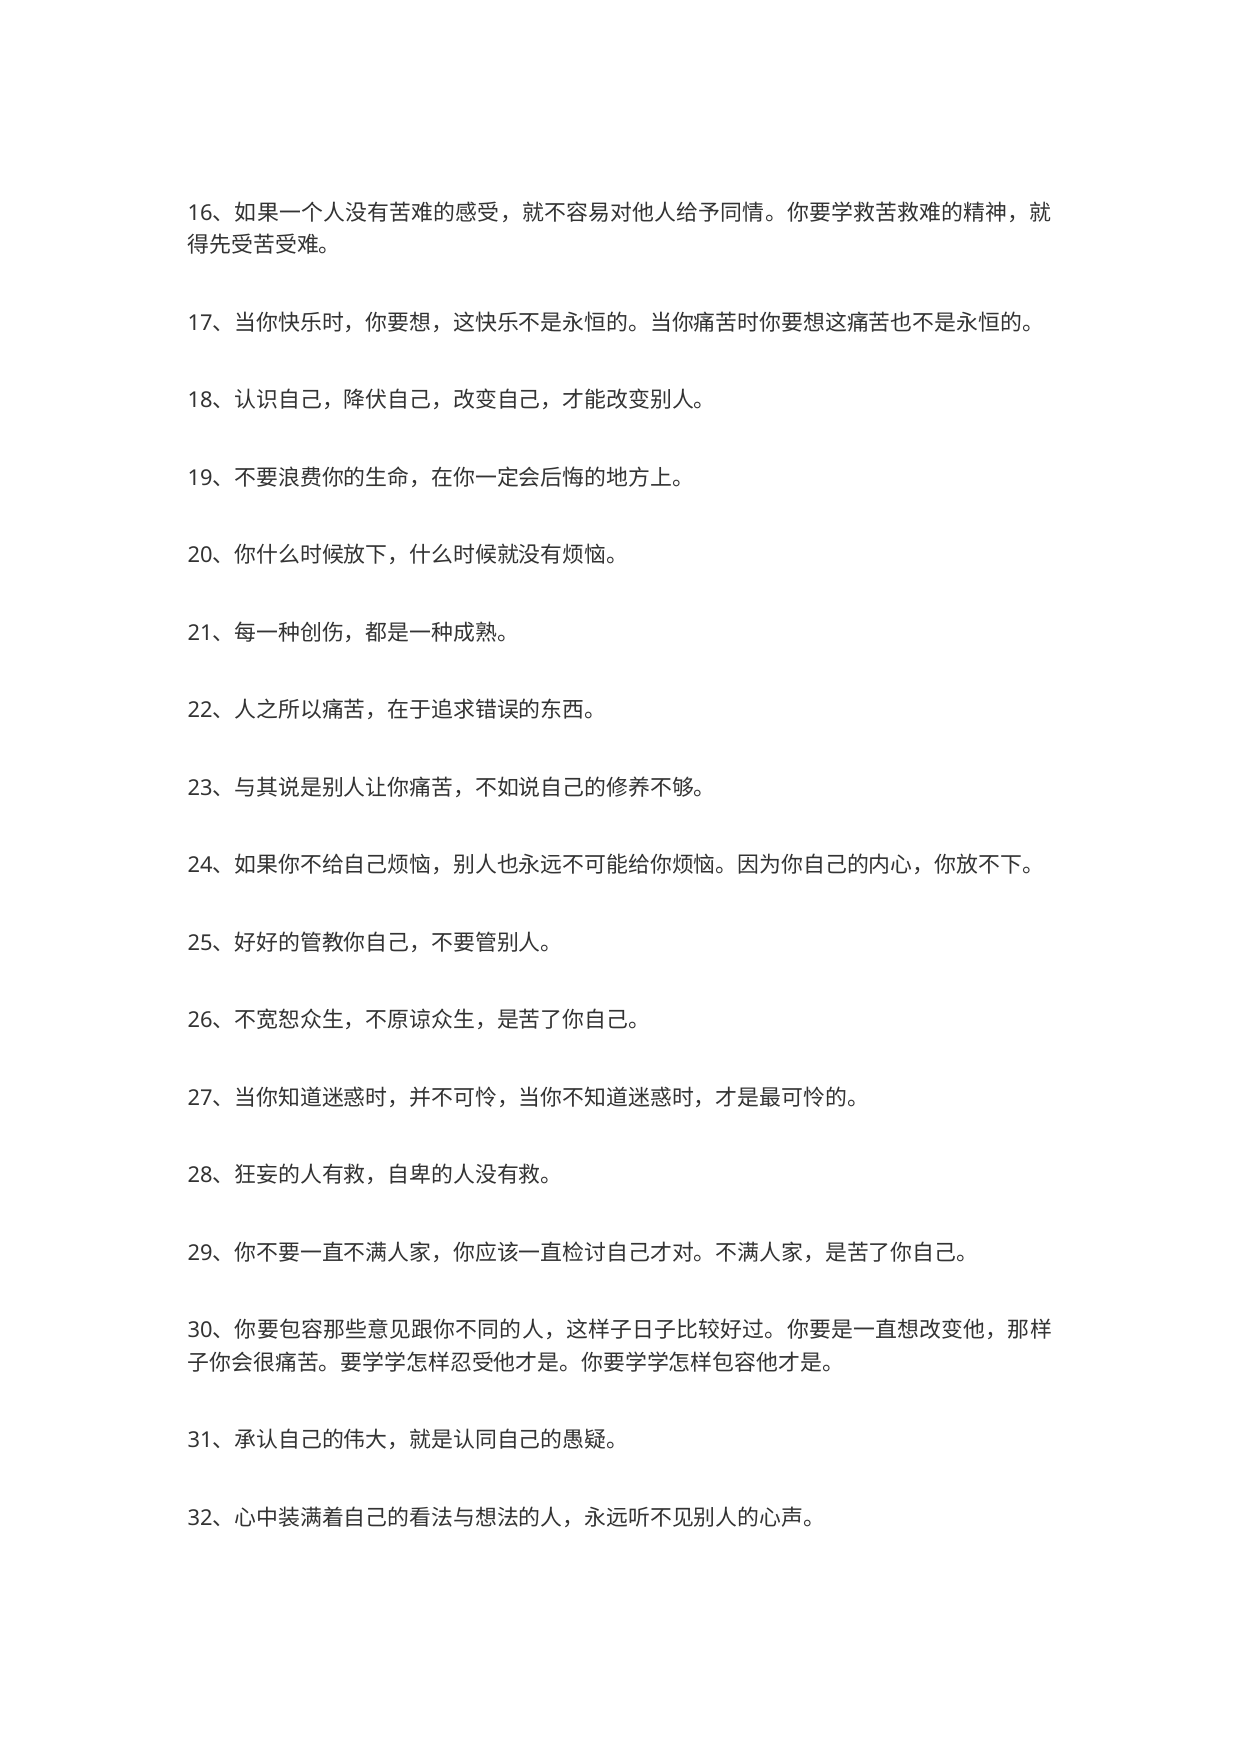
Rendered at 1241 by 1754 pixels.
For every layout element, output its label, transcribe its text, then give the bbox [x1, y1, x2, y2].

text 31、承认自己的伟大，就是认同自己的愚疑。 [187, 1389, 1053, 1454]
text 27、当你知道迷惑时，并不可怜，当你不知道迷惑时，才是最可怜的。 [187, 1047, 1053, 1112]
text 28、狂妄的人有救，自卑的人没有救。 [187, 1124, 1053, 1189]
text 19、不要浪费你的生命，在你一定会后悔的地方上。 [187, 427, 1053, 492]
text 18、认识自己，降伏自己，改变自己，才能改变别人。 [187, 349, 1053, 414]
text 22、人之所以痛苦，在于追求错误的东西。 [187, 659, 1053, 724]
text 30、你要包容那些意见跟你不同的人，这样子日子比较好过。你要是一直想改变他，那样子你会很痛苦。要学学怎样忍受他才是。你要学学怎样包容他才是。 [187, 1279, 1053, 1377]
text 16、如果一个人没有苦难的感受，就不容易对他人给予同情。你要学救苦救难的精神，就得先受苦受难。 [187, 162, 1053, 259]
text 23、与其说是别人让你痛苦，不如说自己的修养不够。 [187, 737, 1053, 802]
text 25、好好的管教你自己，不要管别人。 [187, 892, 1053, 957]
text 21、每一种创伤，都是一种成熟。 [187, 582, 1053, 647]
text 29、你不要一直不满人家，你应该一直检讨自己才对。不满人家，是苦了你自己。 [187, 1202, 1053, 1267]
text 20、你什么时候放下，什么时候就没有烦恼。 [187, 504, 1053, 569]
text 17、当你快乐时，你要想，这快乐不是永恒的。当你痛苦时你要想这痛苦也不是永恒的。 [187, 272, 1053, 337]
text 26、不宽恕众生，不原谅众生，是苦了你自己。 [187, 969, 1053, 1034]
text 32、心中装满着自己的看法与想法的人，永远听不见别人的心声。 [187, 1467, 1053, 1532]
text 24、如果你不给自己烦恼，别人也永远不可能给你烦恼。因为你自己的内心，你放不下。 [187, 814, 1053, 879]
